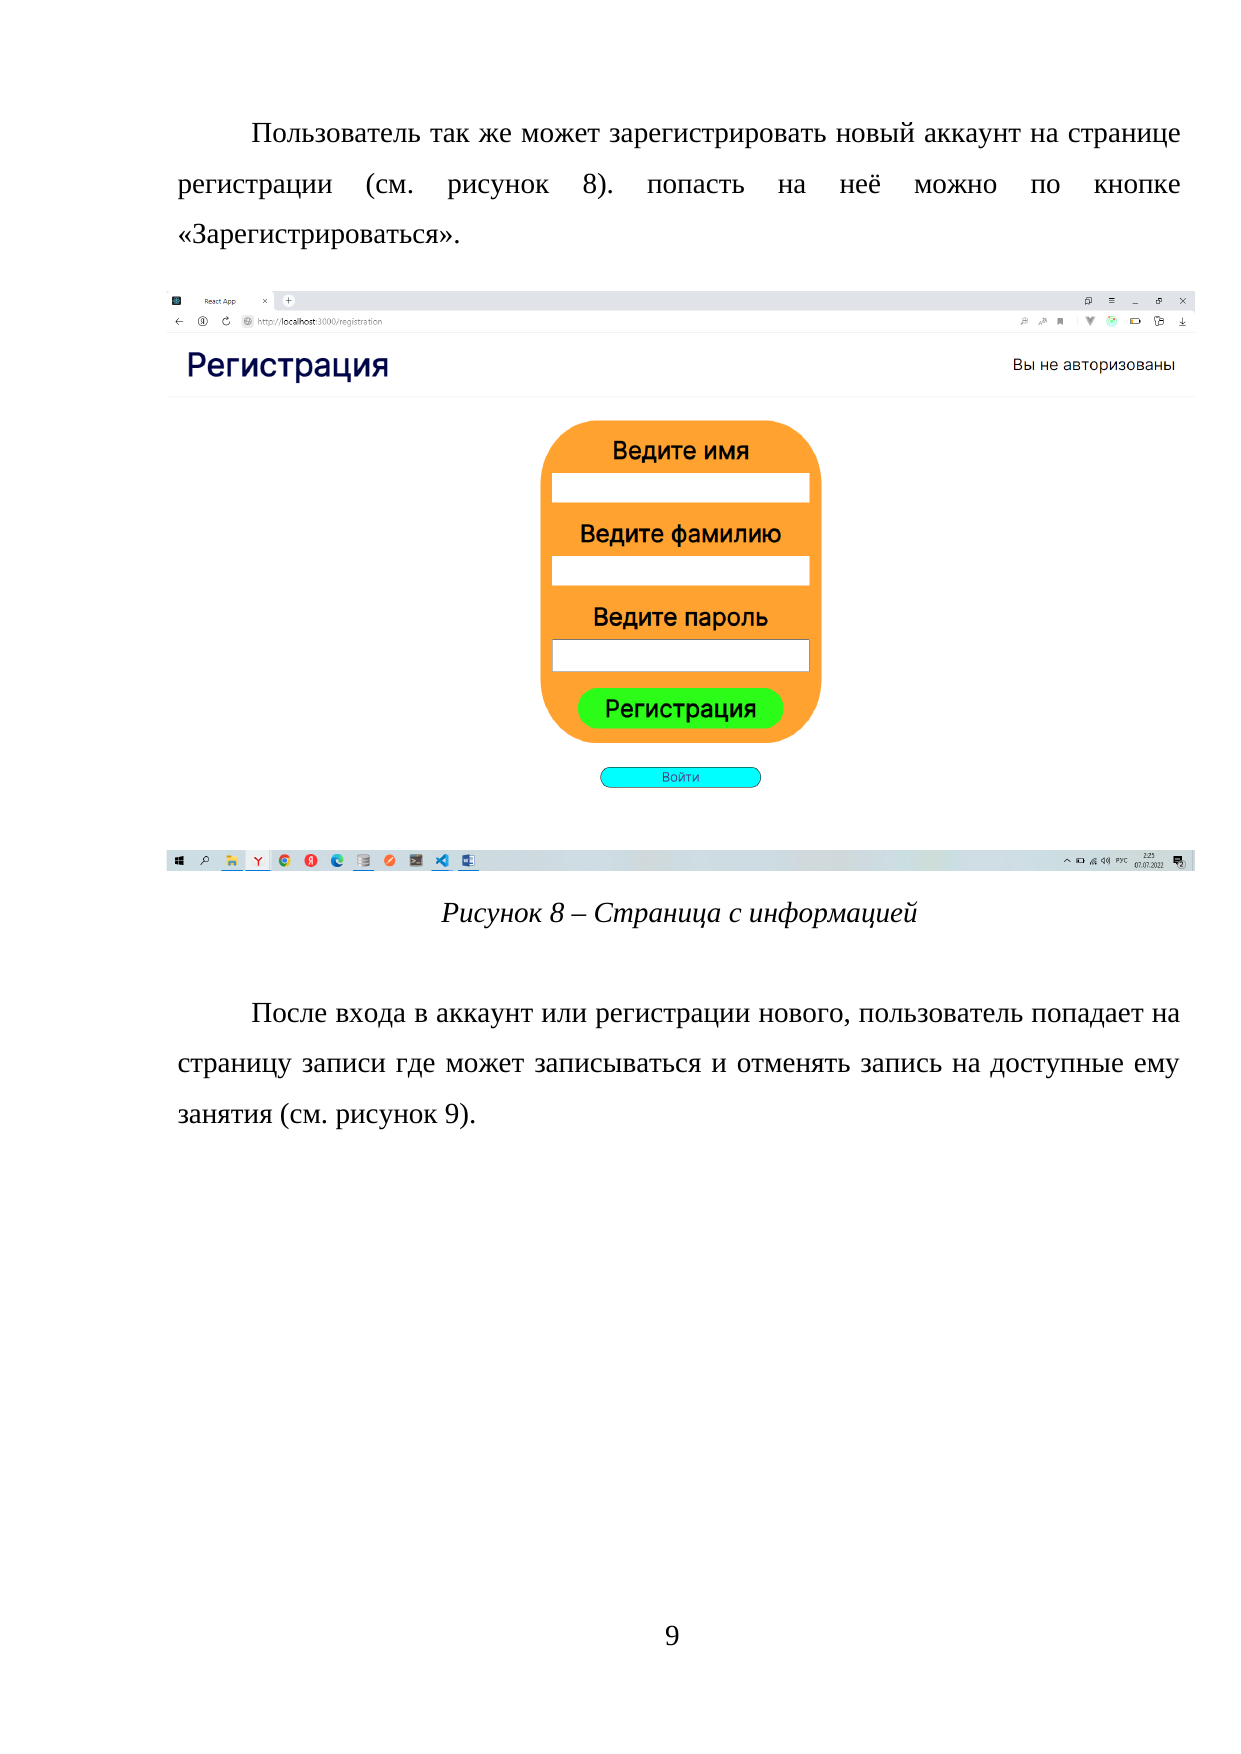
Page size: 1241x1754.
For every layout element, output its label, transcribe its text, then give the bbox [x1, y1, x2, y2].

text Рисунок 8 – Страница с информацией [288, 895, 1070, 928]
text Пользователь так же может зарегистрировать новый аккаунт на странице регистрации (см. рисунок 8). попасть на неё можно по кнопке «Зарегистрироваться». [177, 115, 1181, 250]
text После входа в аккаунт или регистрации нового, пользователь попадает на страницу записи где может записываться и отменять запись на доступные ему занятия (см. рисунок 9). [177, 995, 1181, 1129]
picture [166, 291, 1195, 871]
